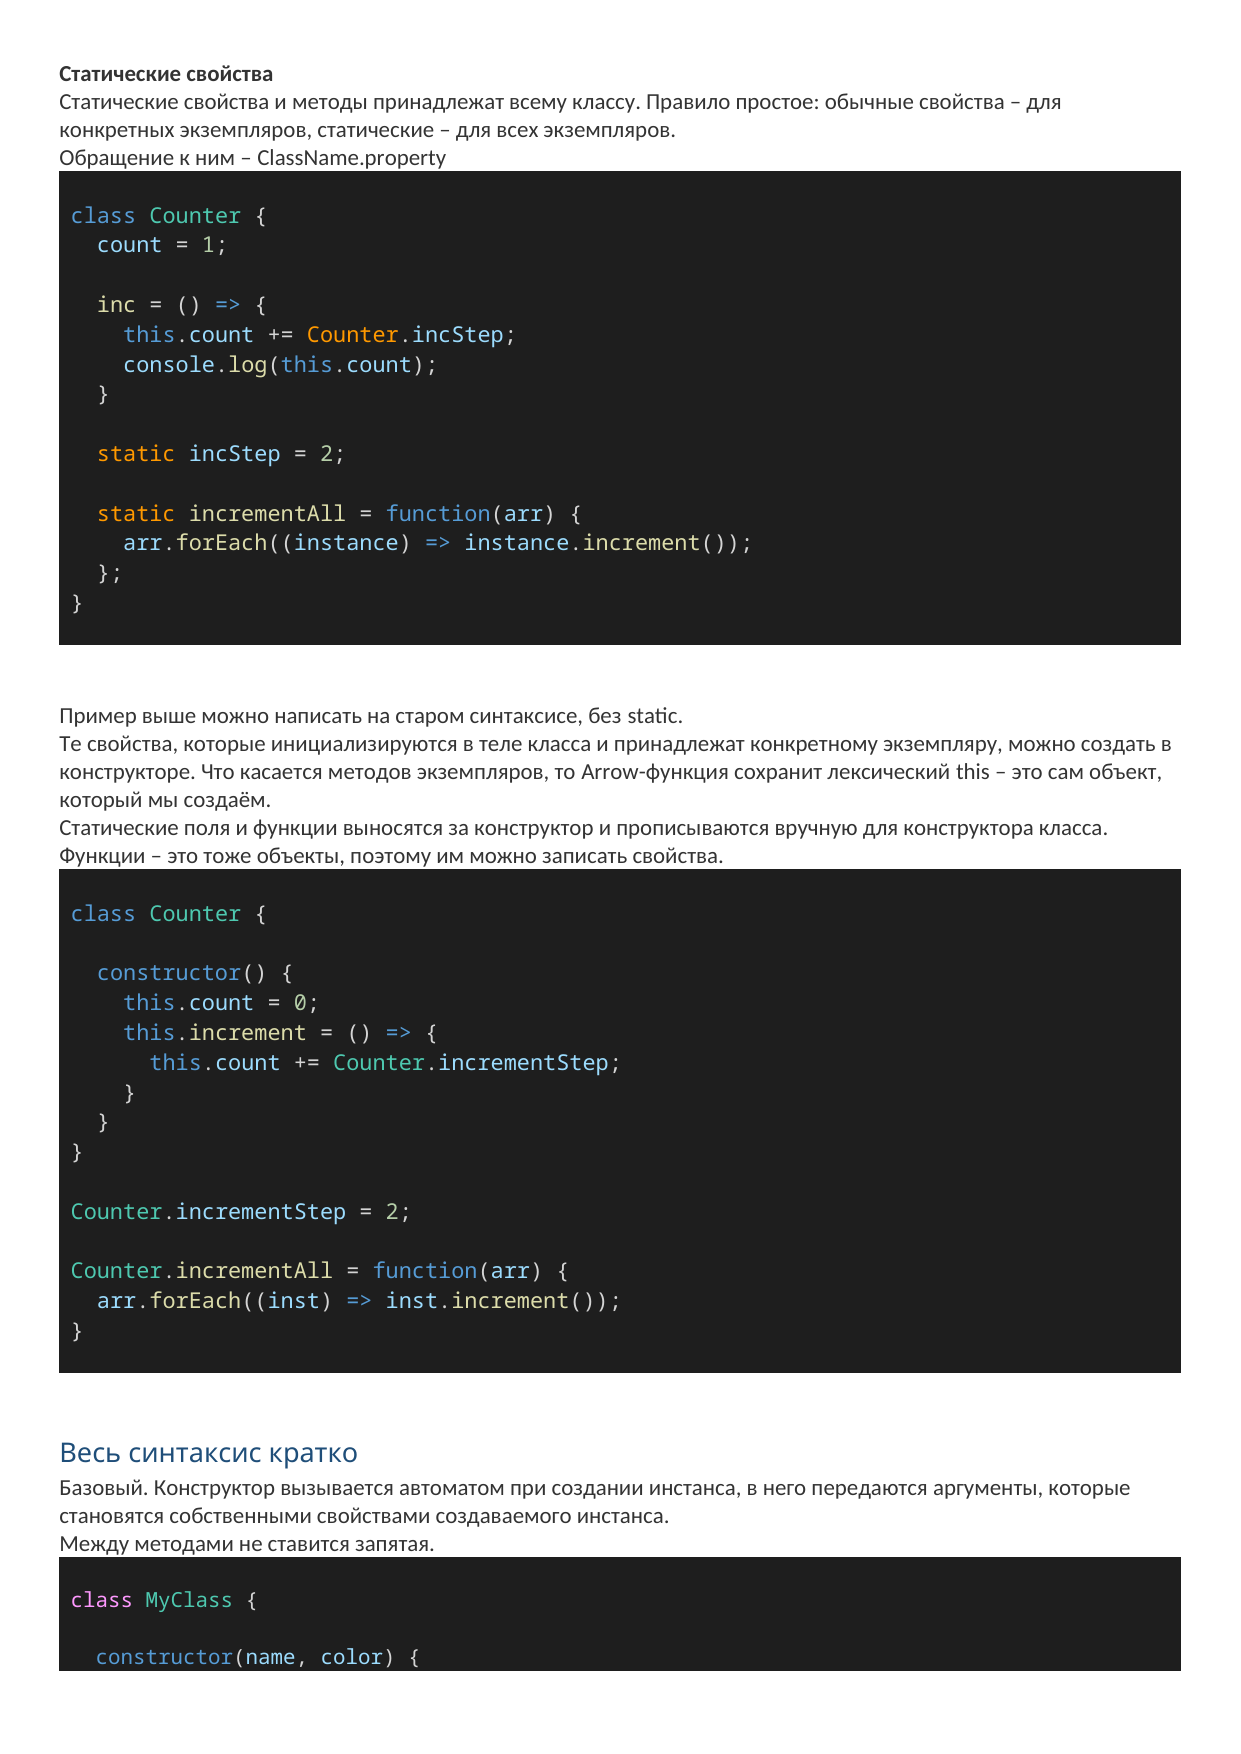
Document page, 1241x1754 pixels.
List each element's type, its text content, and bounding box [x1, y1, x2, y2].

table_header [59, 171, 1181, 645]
subtitle Весь синтаксис кратко [59, 1433, 1181, 1470]
text Статические поля и функции выносятся за конструктор и прописываются вручную для конструктора класса. Функции – это тоже объекты, поэтому им можно записать свойства. [59, 813, 1181, 869]
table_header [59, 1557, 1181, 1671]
text Те свойства, которые инициализируются в теле класса и принадлежат конкретному экземпляру, можно создать в конструкторе. Что касается методов экземпляров, то Arrow-функция сохранит лексический this – это сам объект, который мы создаём. [59, 729, 1181, 813]
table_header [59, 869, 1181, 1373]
text Между методами не ставится запятая. [59, 1529, 1181, 1557]
text Обращение к ним – ClassName.property [59, 143, 1181, 171]
text Статические свойства [59, 59, 1181, 87]
text Базовый. Конструктор вызывается автоматом при создании инстанса, в него передаются аргументы, которые становятся собственными свойствами создаваемого инстанса. [59, 1473, 1181, 1529]
text Пример выше можно написать на старом синтаксисе, без static. [59, 701, 1181, 729]
text Статические свойства и методы принадлежат всему классу. Правило простое: обычные свойства – для конкретных экземпляров, статические – для всех экземпляров. [59, 87, 1181, 143]
